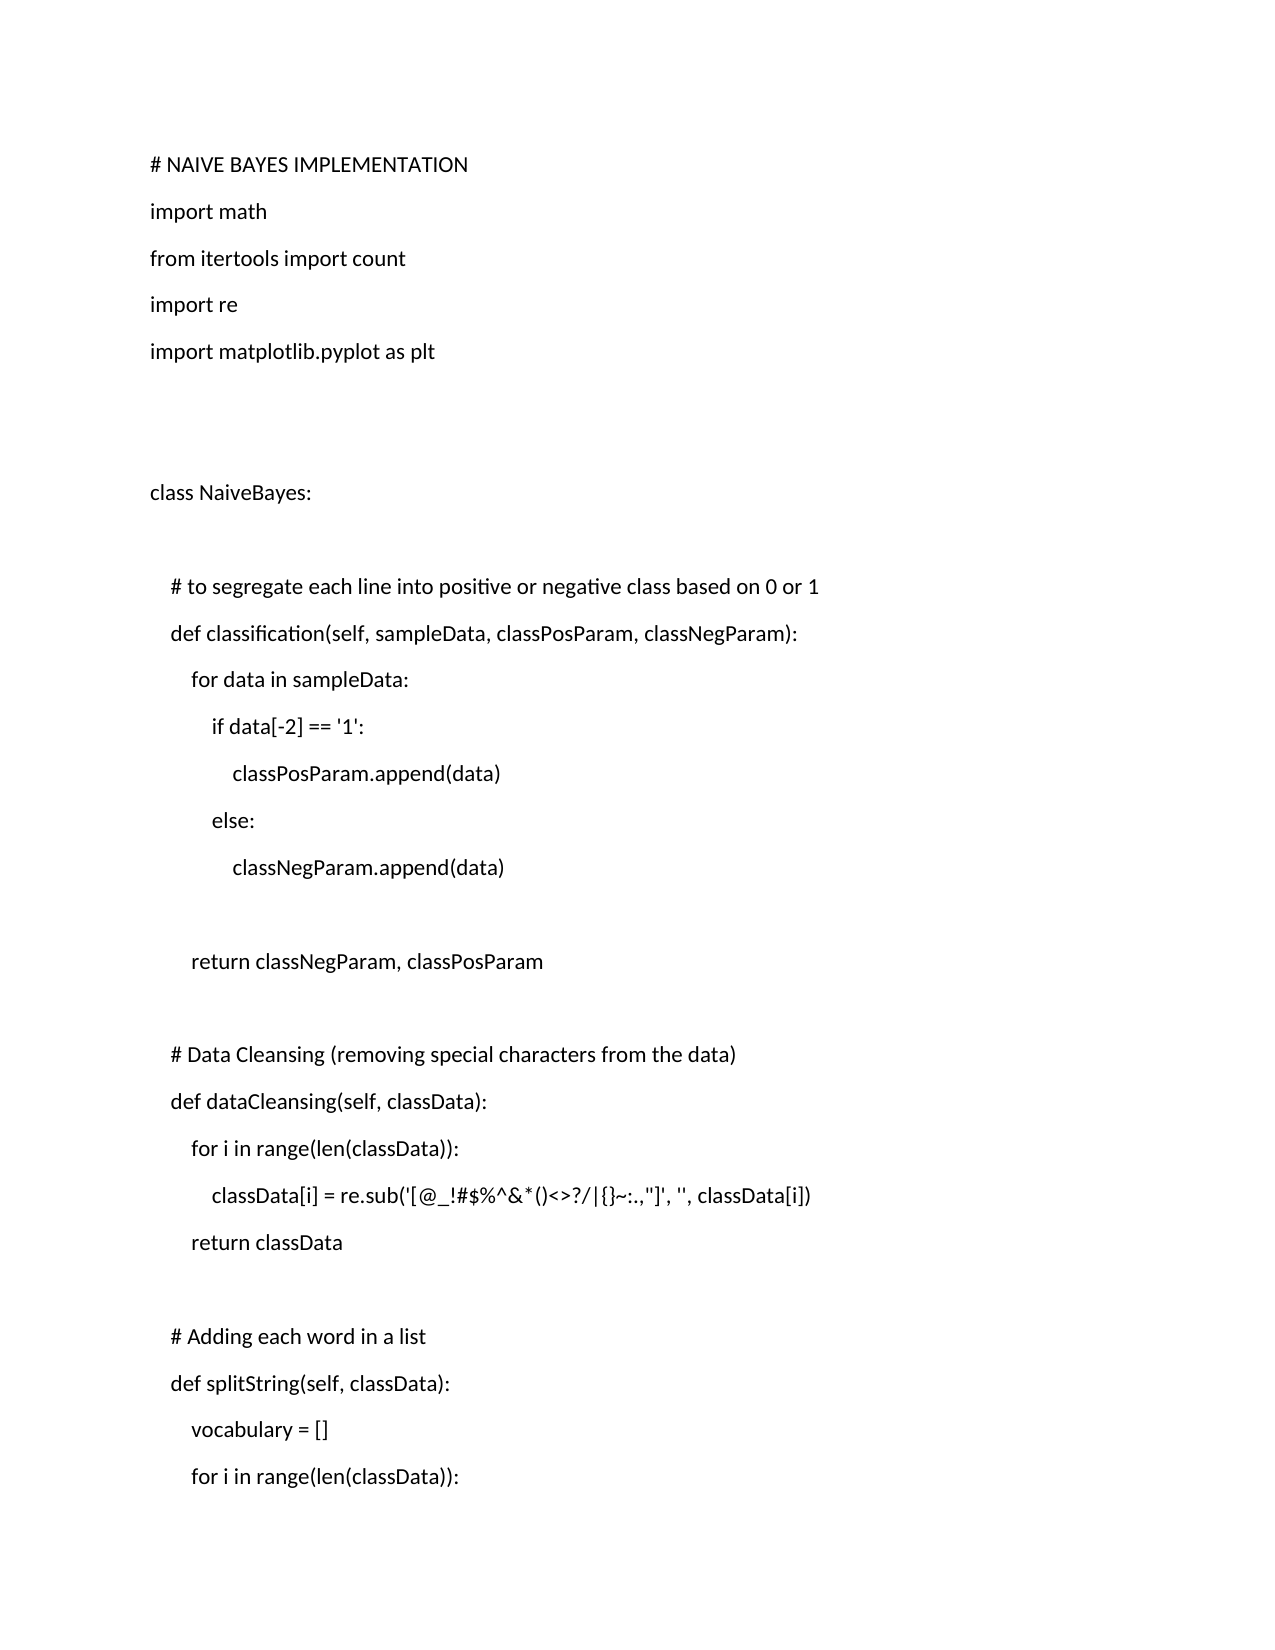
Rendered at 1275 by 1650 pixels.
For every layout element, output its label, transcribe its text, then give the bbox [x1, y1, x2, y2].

text classNegParam.append(data) [150, 853, 1125, 881]
text # Data Cleansing (removing special characters from the data) [150, 1041, 1125, 1069]
text class NaiveBayes: [150, 478, 1125, 506]
text for i in range(len(classData)): [150, 1134, 1125, 1162]
text classPosParam.append(data) [150, 759, 1125, 787]
text for data in sampleData: [150, 666, 1125, 694]
text else: [150, 806, 1125, 834]
text def classification(self, sampleData, classPosParam, classNegParam): [150, 619, 1125, 647]
text from itertools import count [150, 244, 1125, 272]
text import re [150, 291, 1125, 319]
text # to segregate each line into positive or negative class based on 0 or 1 [150, 572, 1125, 600]
text import matplotlib.pyplot as plt [150, 337, 1125, 366]
text # Adding each word in a list [150, 1322, 1125, 1350]
text for i in range(len(classData)): [150, 1462, 1125, 1491]
text def splitString(self, classData): [150, 1369, 1125, 1397]
text def dataCleansing(self, classData): [150, 1087, 1125, 1116]
text return classData [150, 1228, 1125, 1256]
text import math [150, 197, 1125, 225]
text if data[-2] == '1': [150, 712, 1125, 741]
text # NAIVE BAYES IMPLEMENTATION [150, 150, 1125, 178]
text classData[i] = re.sub('[@_!#$%^&*()<>?/|{}~:.,"]', '', classData[i]) [150, 1181, 1125, 1209]
text vocabulary = [] [150, 1416, 1125, 1444]
text return classNegParam, classPosParam [150, 947, 1125, 975]
